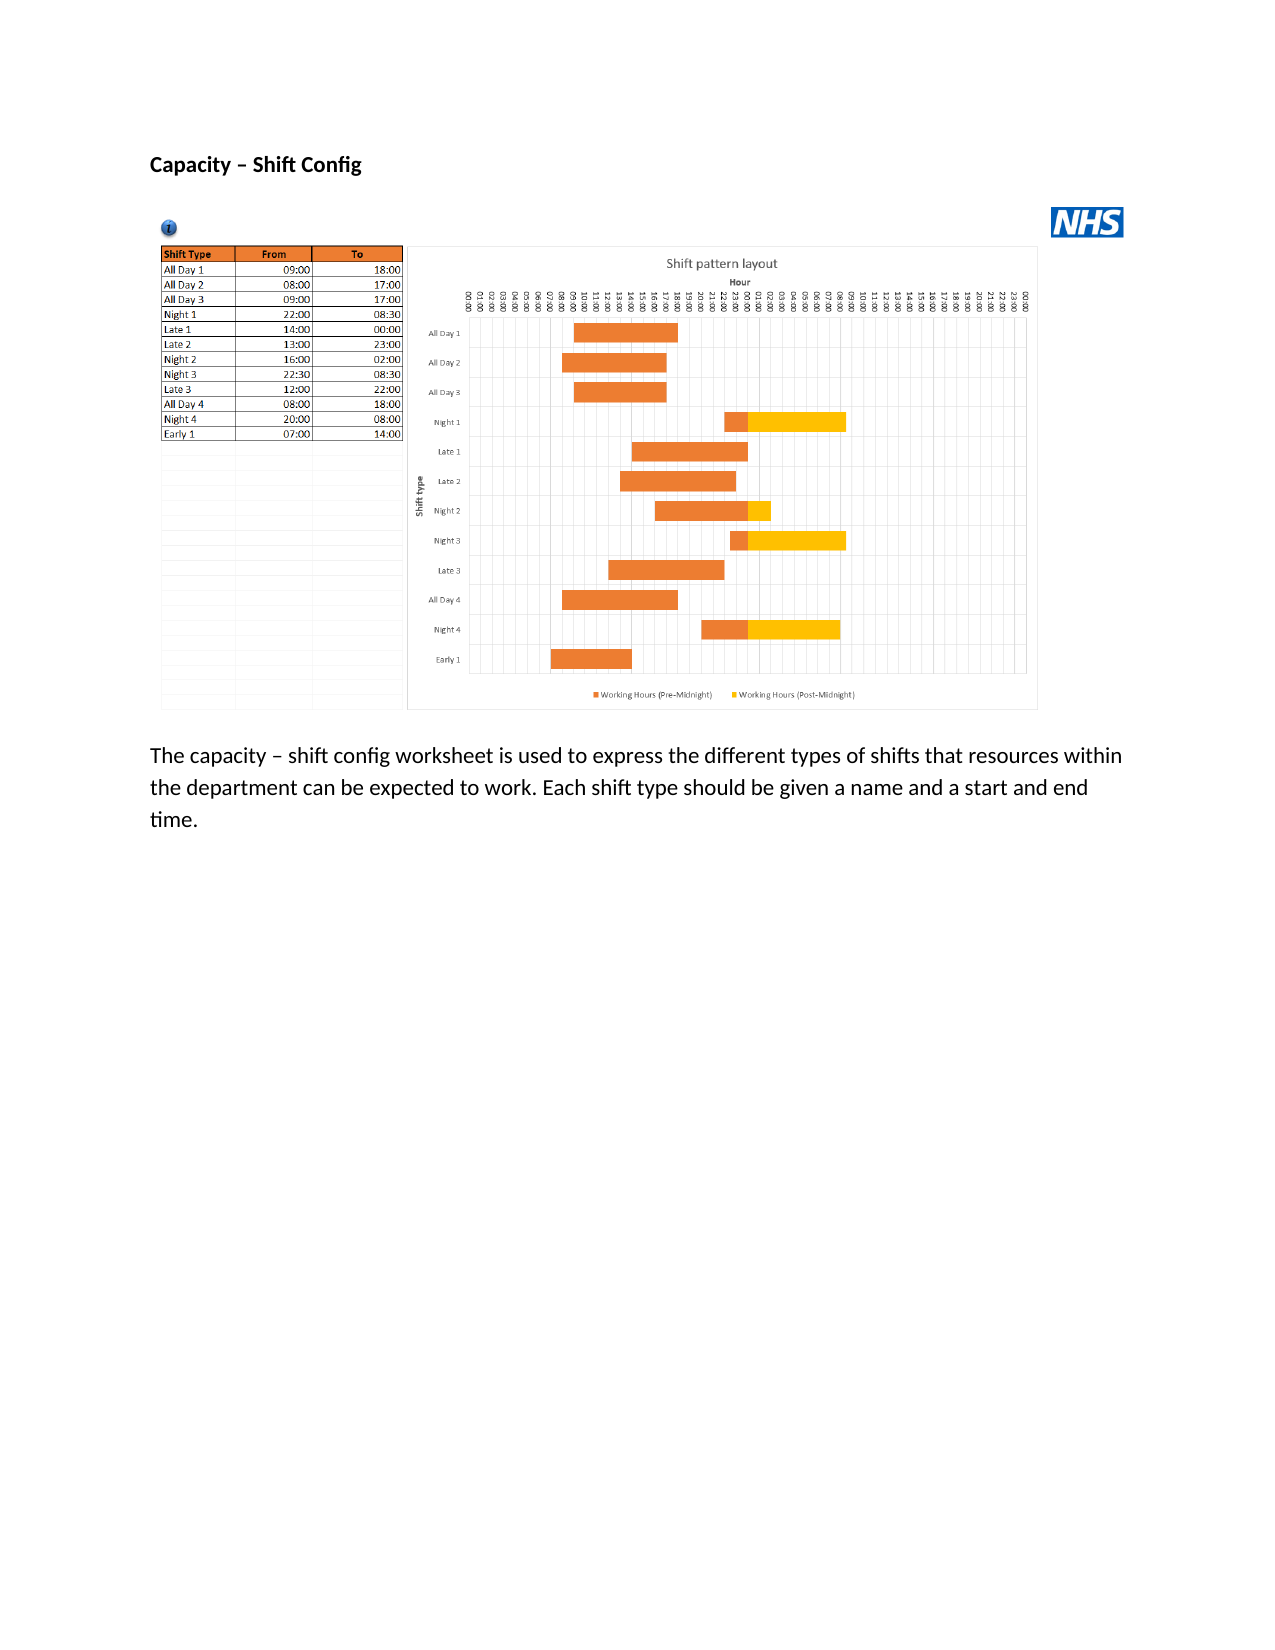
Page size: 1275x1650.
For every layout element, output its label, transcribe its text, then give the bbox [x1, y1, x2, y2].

text Capacity – Shift Config [150, 150, 1125, 178]
picture [150, 203, 1125, 717]
text The capacity – shift config worksheet is used to express the different types of shifts that resources within the department can be expected to work. Each shift type should be given a name and a start and end time. [150, 741, 1125, 833]
